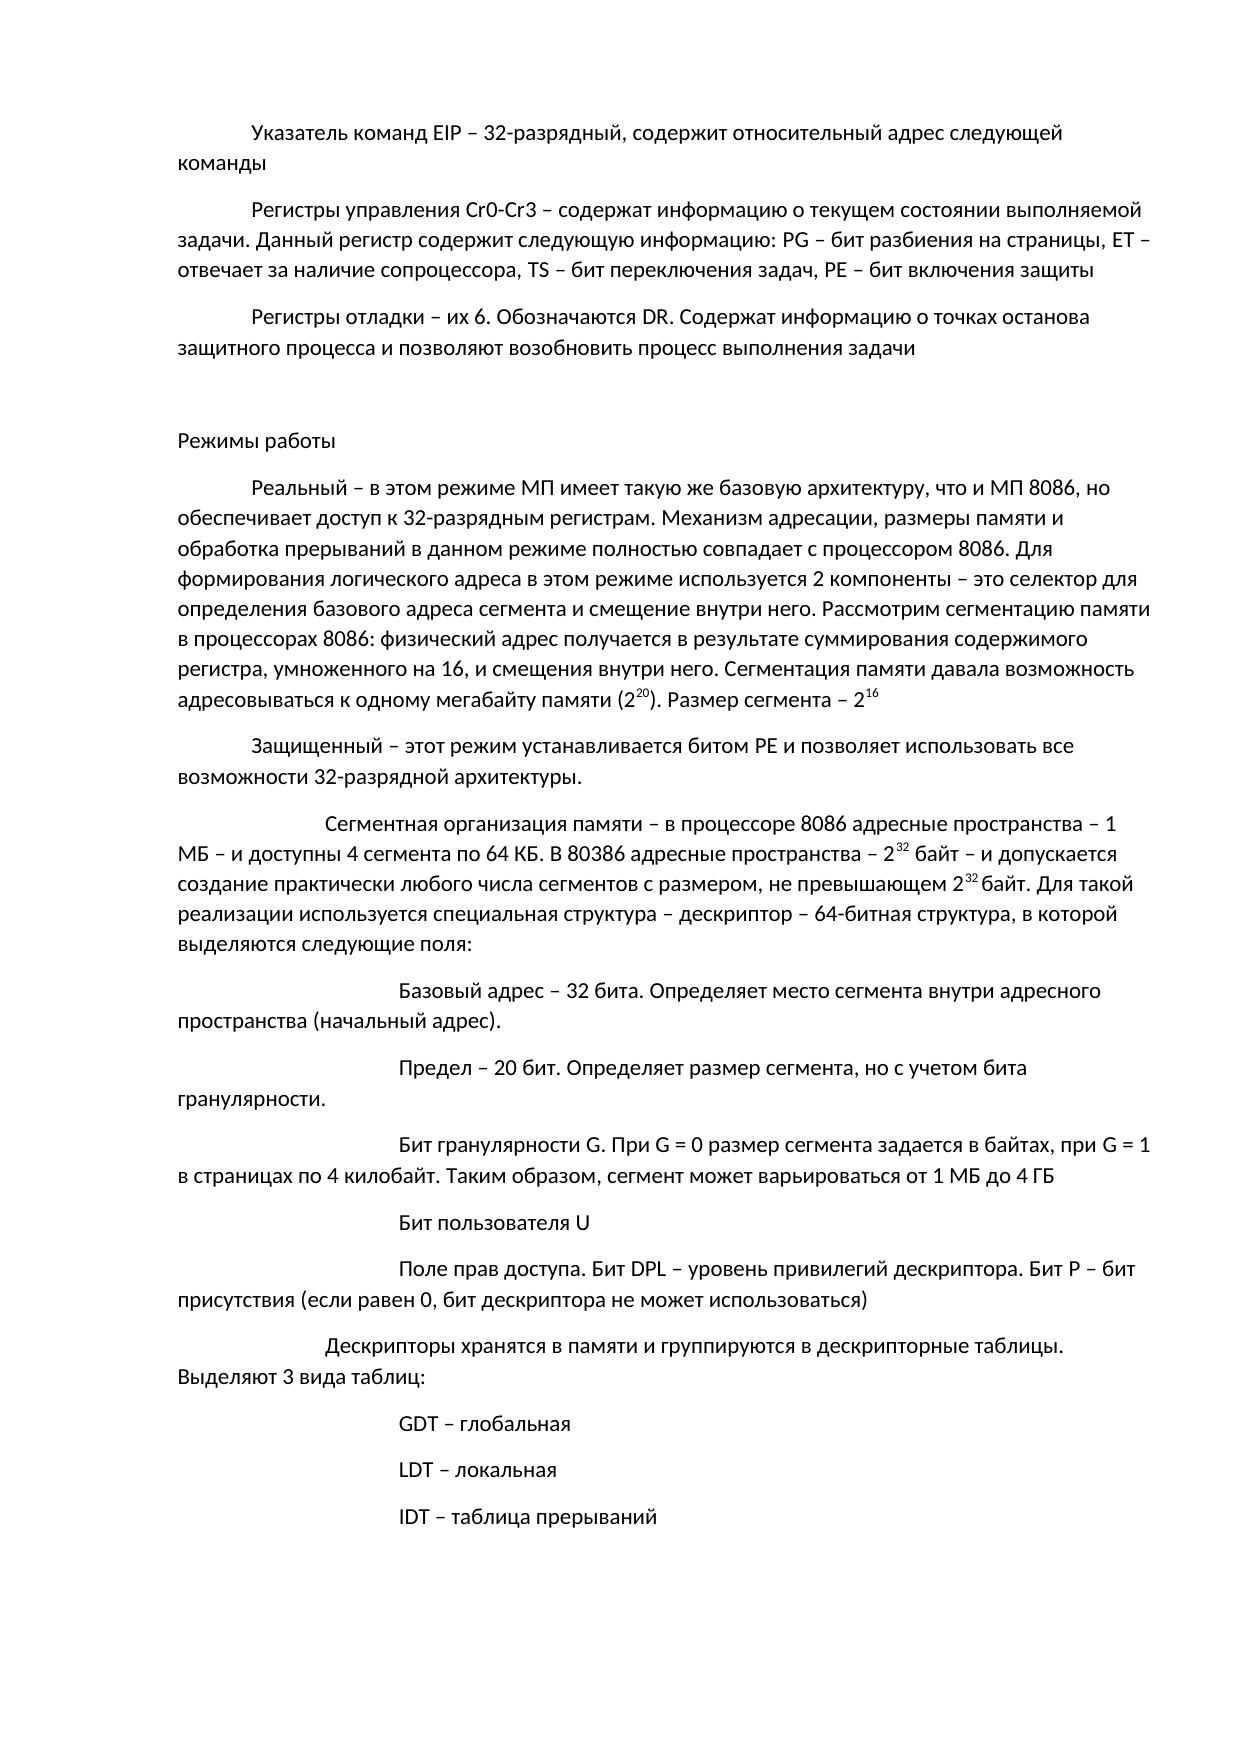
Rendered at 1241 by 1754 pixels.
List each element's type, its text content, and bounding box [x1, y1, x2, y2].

text Поле прав доступа. Бит DPL – уровень привилегий дескриптора. Бит P – бит присутствия (если равен 0, бит дескриптора не может использоваться) [177, 1254, 1152, 1313]
text Указатель команд EIP – 32-разрядный, содержит относительный адрес следующей команды [177, 118, 1152, 176]
text Регистры управления Cr0-Cr3 – содержат информацию о текущем состоянии выполняемой задачи. Данный регистр содержит следующую информацию: PG – бит разбиения на страницы, ET – отвечает за наличие сопроцессора, TS – бит переключения задач, PE – бит включения защиты [177, 195, 1152, 284]
text Режимы работы [177, 426, 1152, 454]
text Дескрипторы хранятся в памяти и группируются в дескрипторные таблицы. Выделяют 3 вида таблиц: [177, 1332, 1152, 1390]
text IDT – таблица прерываний [177, 1502, 1152, 1531]
text LDT – локальная [177, 1456, 1152, 1484]
text GDT – глобальная [177, 1409, 1152, 1437]
text Бит гранулярности G. При G = 0 размер сегмента задается в байтах, при G = 1 в страницах по 4 килобайт. Таким образом, сегмент может варьироваться от 1 МБ до 4 ГБ [177, 1131, 1152, 1189]
text Реальный – в этом режиме МП имеет такую же базовую архитектуру, что и МП 8086, но обеспечивает доступ к 32-разрядным регистрам. Механизм адресации, размеры памяти и обработка прерываний в данном режиме полностью совпадает с процессором 8086. Для формирования логического адреса в этом режиме используется 2 компоненты – это селектор для определения базового адреса сегмента и смещение внутри него. Рассмотрим сегментацию памяти в процессорах 8086: физический адрес получается в результате суммирования содержимого регистра, умноженного на 16, и смещения внутри него. Сегментация памяти давала возможность адресовываться к одному мегабайту памяти (220). Размер сегмента – 216 [177, 473, 1152, 713]
text Базовый адрес – 32 бита. Определяет место сегмента внутри адресного пространства (начальный адрес). [177, 976, 1152, 1035]
text Сегментная организация памяти – в процессоре 8086 адресные пространства – 1 МБ – и доступны 4 сегмента по 64 КБ. В 80386 адресные пространства – 232 байт – и допускается создание практически любого числа сегментов с размером, не превышающем 232 байт. Для такой реализации используется специальная структура – дескриптор – 64-битная структура, в которой выделяются следующие поля: [177, 809, 1152, 958]
text Предел – 20 бит. Определяет размер сегмента, но с учетом бита гранулярности. [177, 1053, 1152, 1112]
text Регистры отладки – их 6. Обозначаются DR. Содержат информацию о точках останова защитного процесса и позволяют возобновить процесс выполнения задачи [177, 302, 1152, 361]
text Защищенный – этот режим устанавливается битом PE и позволяет использовать все возможности 32-разрядной архитектуры. [177, 732, 1152, 790]
text Бит пользователя U [177, 1208, 1152, 1236]
